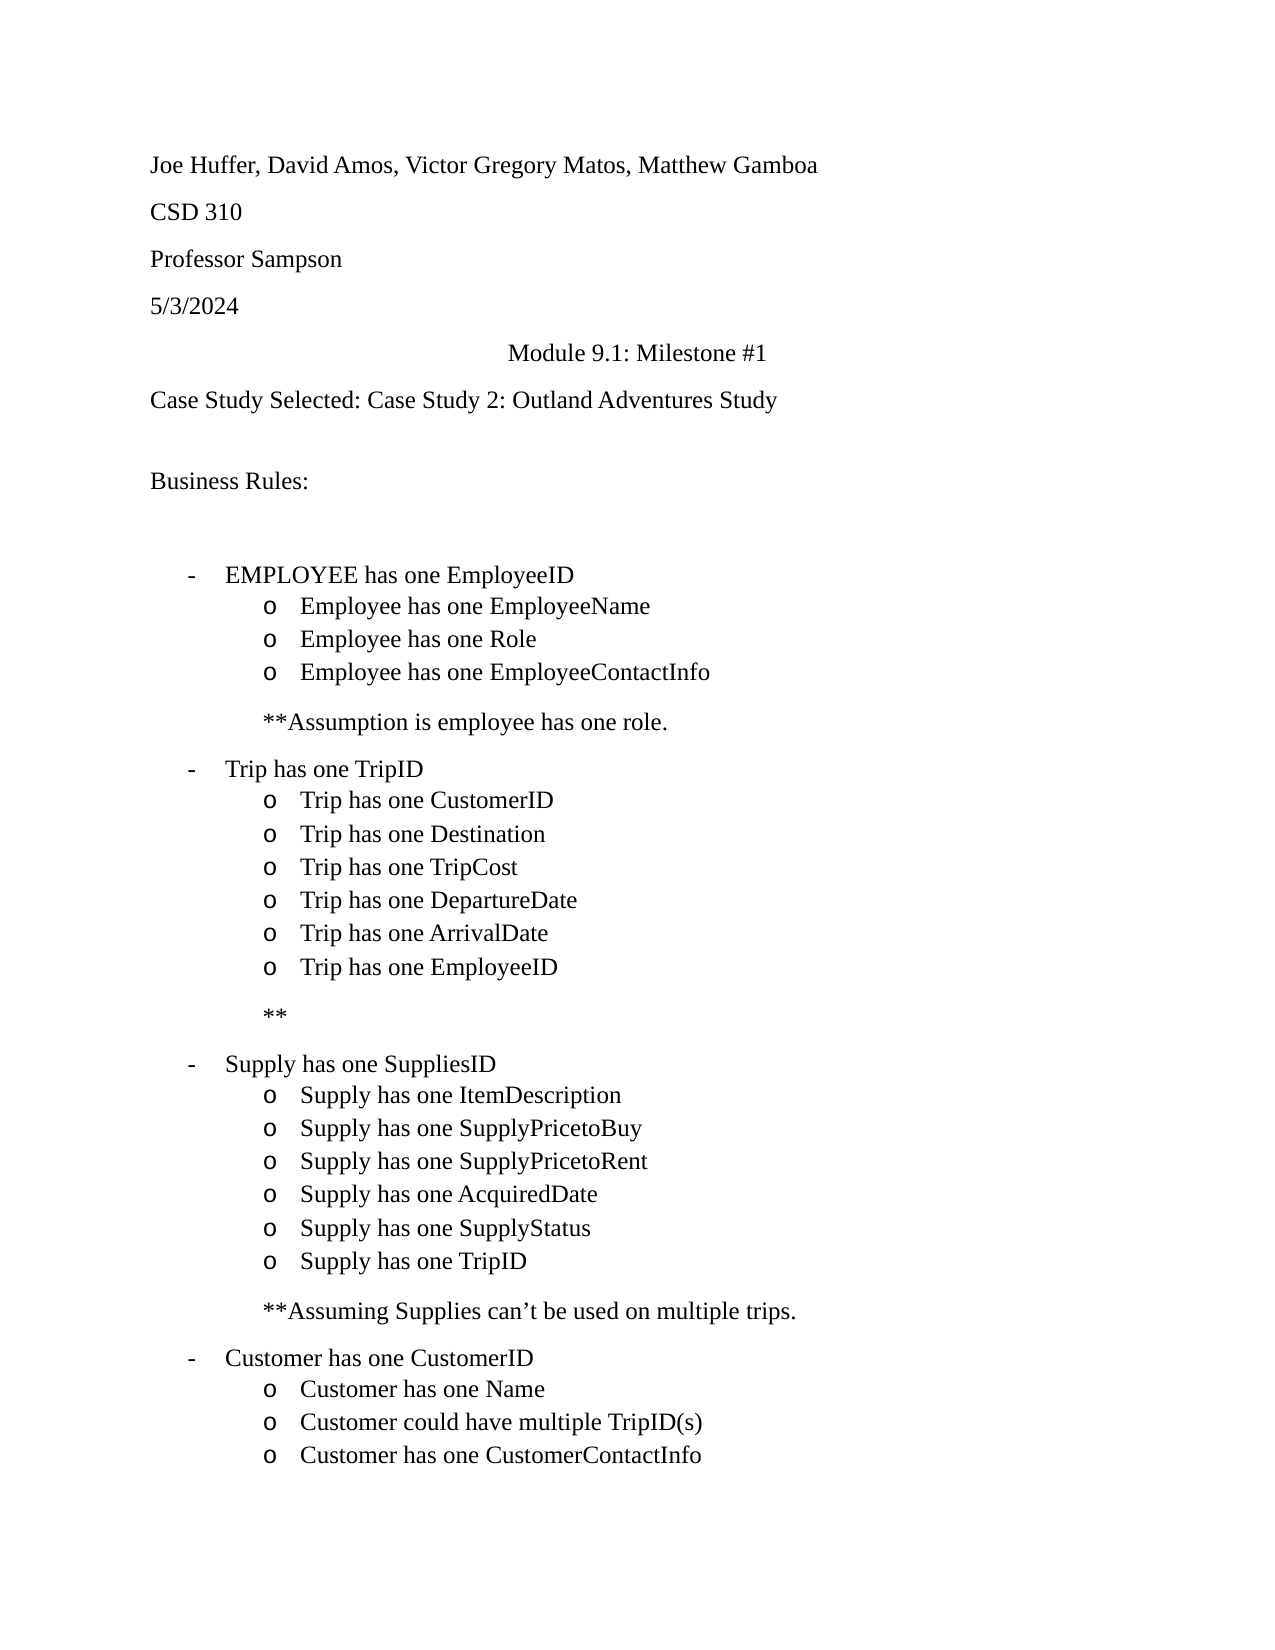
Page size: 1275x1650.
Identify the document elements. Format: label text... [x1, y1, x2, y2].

text Joe Huffer, David Amos, Victor Gregory Matos, Matthew Gamboa [150, 150, 1125, 179]
list Supply has one ItemDescription [262, 1080, 1125, 1111]
text ** [262, 1002, 1125, 1030]
text Business Rules: [150, 466, 1125, 494]
list Supply has one SupplyPricetoBuy [262, 1113, 1125, 1144]
list Customer has one Name [262, 1374, 1125, 1405]
list Customer has one CustomerID [187, 1343, 1125, 1372]
list Employee has one EmployeeName [262, 591, 1125, 622]
text **Assumption is employee has one role. [262, 707, 1125, 736]
list Trip has one Destination [262, 819, 1125, 849]
list Trip has one DepartureDate [262, 885, 1125, 916]
list Employee has one Role [262, 624, 1125, 655]
list EMPLOYEE has one EmployeeID [187, 560, 1125, 589]
text Professor Sampson [150, 244, 1125, 273]
text Case Study Selected: Case Study 2: Outland Adventures Study [150, 385, 1125, 447]
list Trip has one CustomerID [262, 786, 1125, 816]
list Supply has one SupplyStatus [262, 1213, 1125, 1243]
list Supply has one AcquiredDate [262, 1179, 1125, 1210]
list Supply has one SupplyPricetoRent [262, 1146, 1125, 1177]
list Supply has one SuppliesID [187, 1049, 1125, 1077]
list Supply has one TripID [262, 1246, 1125, 1277]
list Trip has one TripID [187, 754, 1125, 783]
text **Assuming Supplies can’t be used on multiple trips. [262, 1296, 1125, 1324]
list Customer has one CustomerContactInfo [262, 1440, 1125, 1471]
text CSD 310 [150, 197, 1125, 226]
list Trip has one EmployeeID [262, 952, 1125, 982]
list Trip has one TripCost [262, 852, 1125, 883]
text Module 9.1: Milestone #1 [150, 338, 1125, 367]
list Employee has one EmployeeContactInfo [262, 657, 1125, 688]
list Customer could have multiple TripID(s) [262, 1407, 1125, 1438]
text 5/3/2024 [150, 291, 1125, 320]
list Trip has one ArrivalDate [262, 918, 1125, 949]
